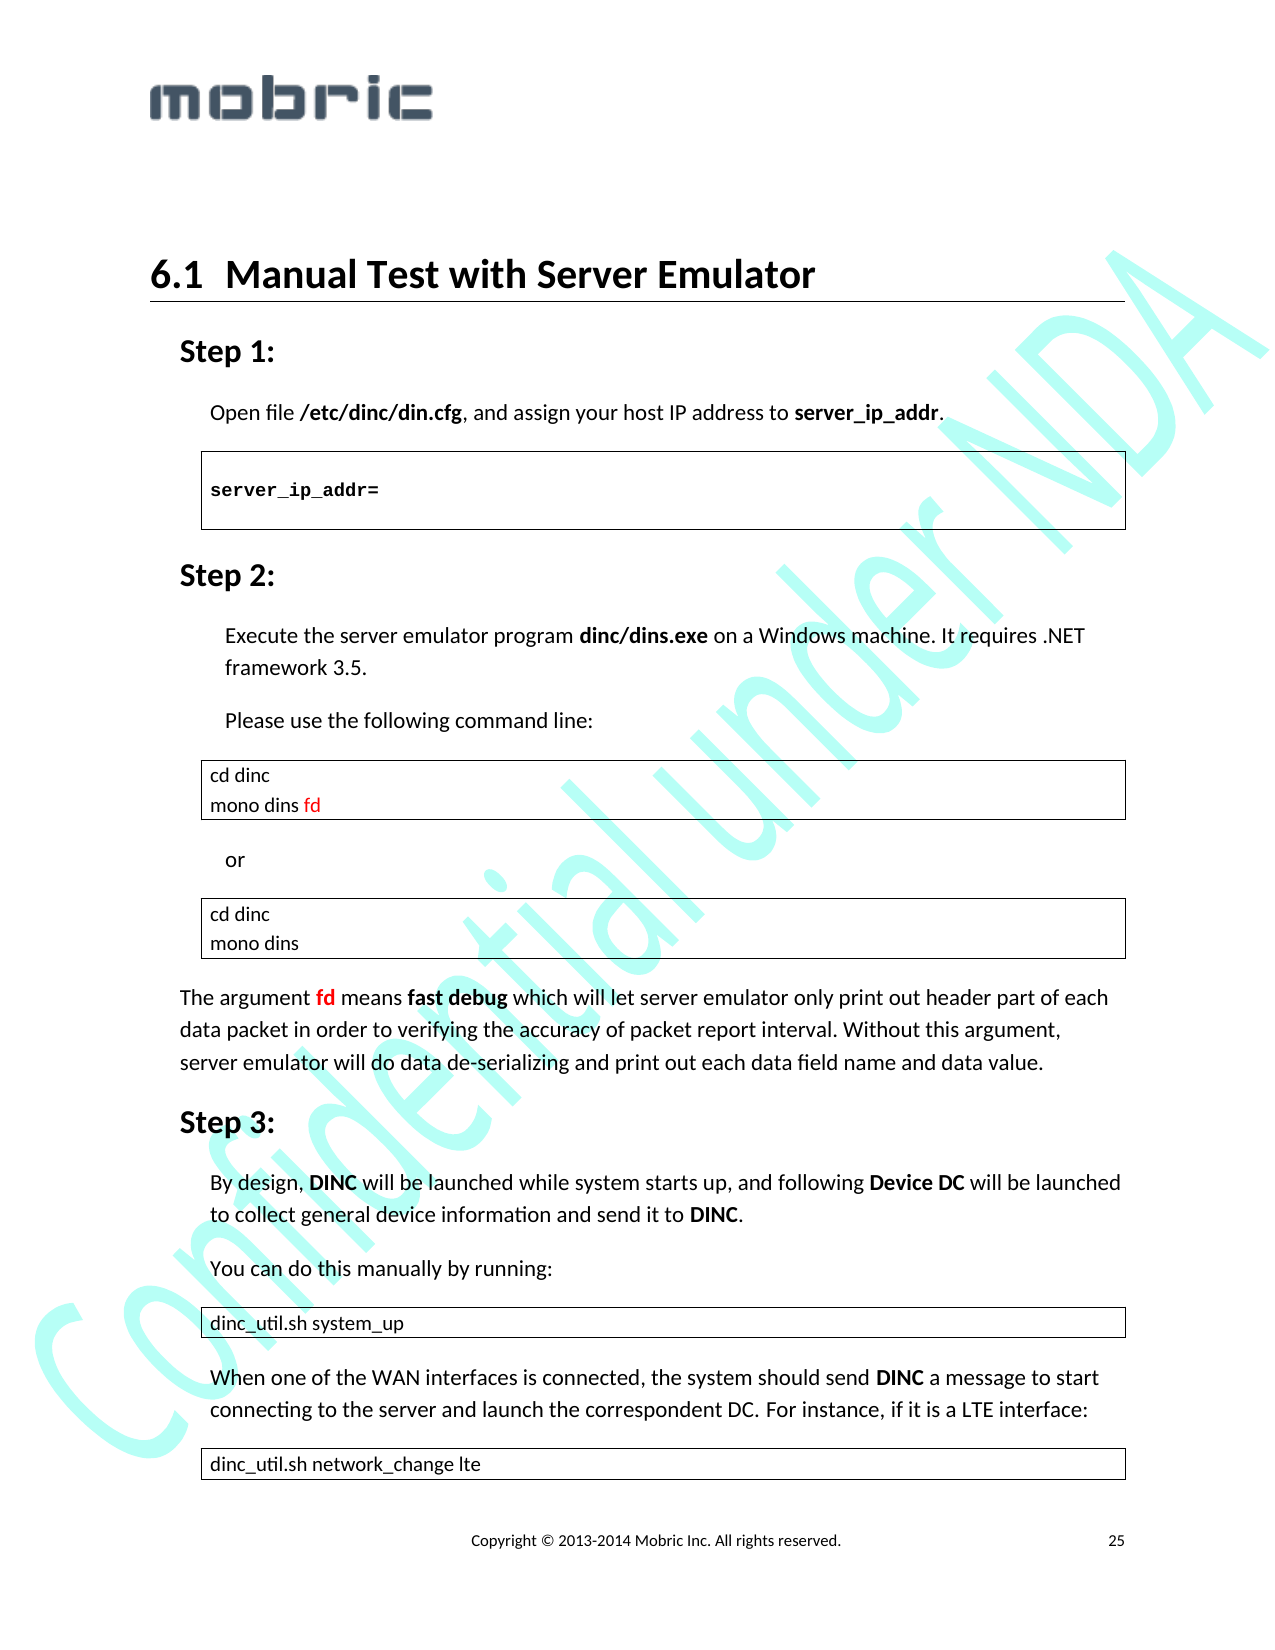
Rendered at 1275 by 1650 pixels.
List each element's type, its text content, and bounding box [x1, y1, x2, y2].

text 6.1 Manual Test with Server Emulator [150, 248, 1125, 301]
list cd dinc [202, 899, 1125, 927]
text Please use the following command line: [225, 707, 1125, 734]
text By design, DINC will be launched while system starts up, and following Device DC will be launched to collect general device information and send it to DINC. [210, 1168, 1125, 1229]
list dinc_util.sh system_up [202, 1308, 1125, 1337]
text You can do this manually by running: [210, 1254, 1125, 1282]
text or [225, 845, 1125, 873]
list server_ip_addr= [202, 478, 1125, 502]
text Execute the server emulator program dinc/dins.exe on a Windows machine. It requires .NET framework 3.5. [225, 621, 1125, 682]
text Open file /etc/dinc/din.cfg, and assign your host IP address to server_ip_addr. [210, 398, 1125, 426]
list mono dins fd [202, 789, 1125, 819]
text When one of the WAN interfaces is connected, the system should send DINC a message to start connecting to the server and launch the correspondent DC. For instance, if it is a LTE interface: [210, 1363, 1125, 1423]
list cd dinc [202, 761, 1125, 788]
text Step 3: [179, 1101, 1125, 1142]
list dinc_util.sh network_change lte [202, 1449, 1125, 1479]
text Step 1: [179, 330, 1125, 371]
text The argument fd means fast debug which will let server emulator only print out header part of each data packet in order to verifying the accuracy of packet report interval. Without this argument, server emulator will do data de-serializing and print out each data field name and data value. [179, 983, 1125, 1076]
list mono dins [202, 927, 1125, 958]
picture [150, 75, 433, 121]
text Step 2: [179, 554, 1125, 594]
